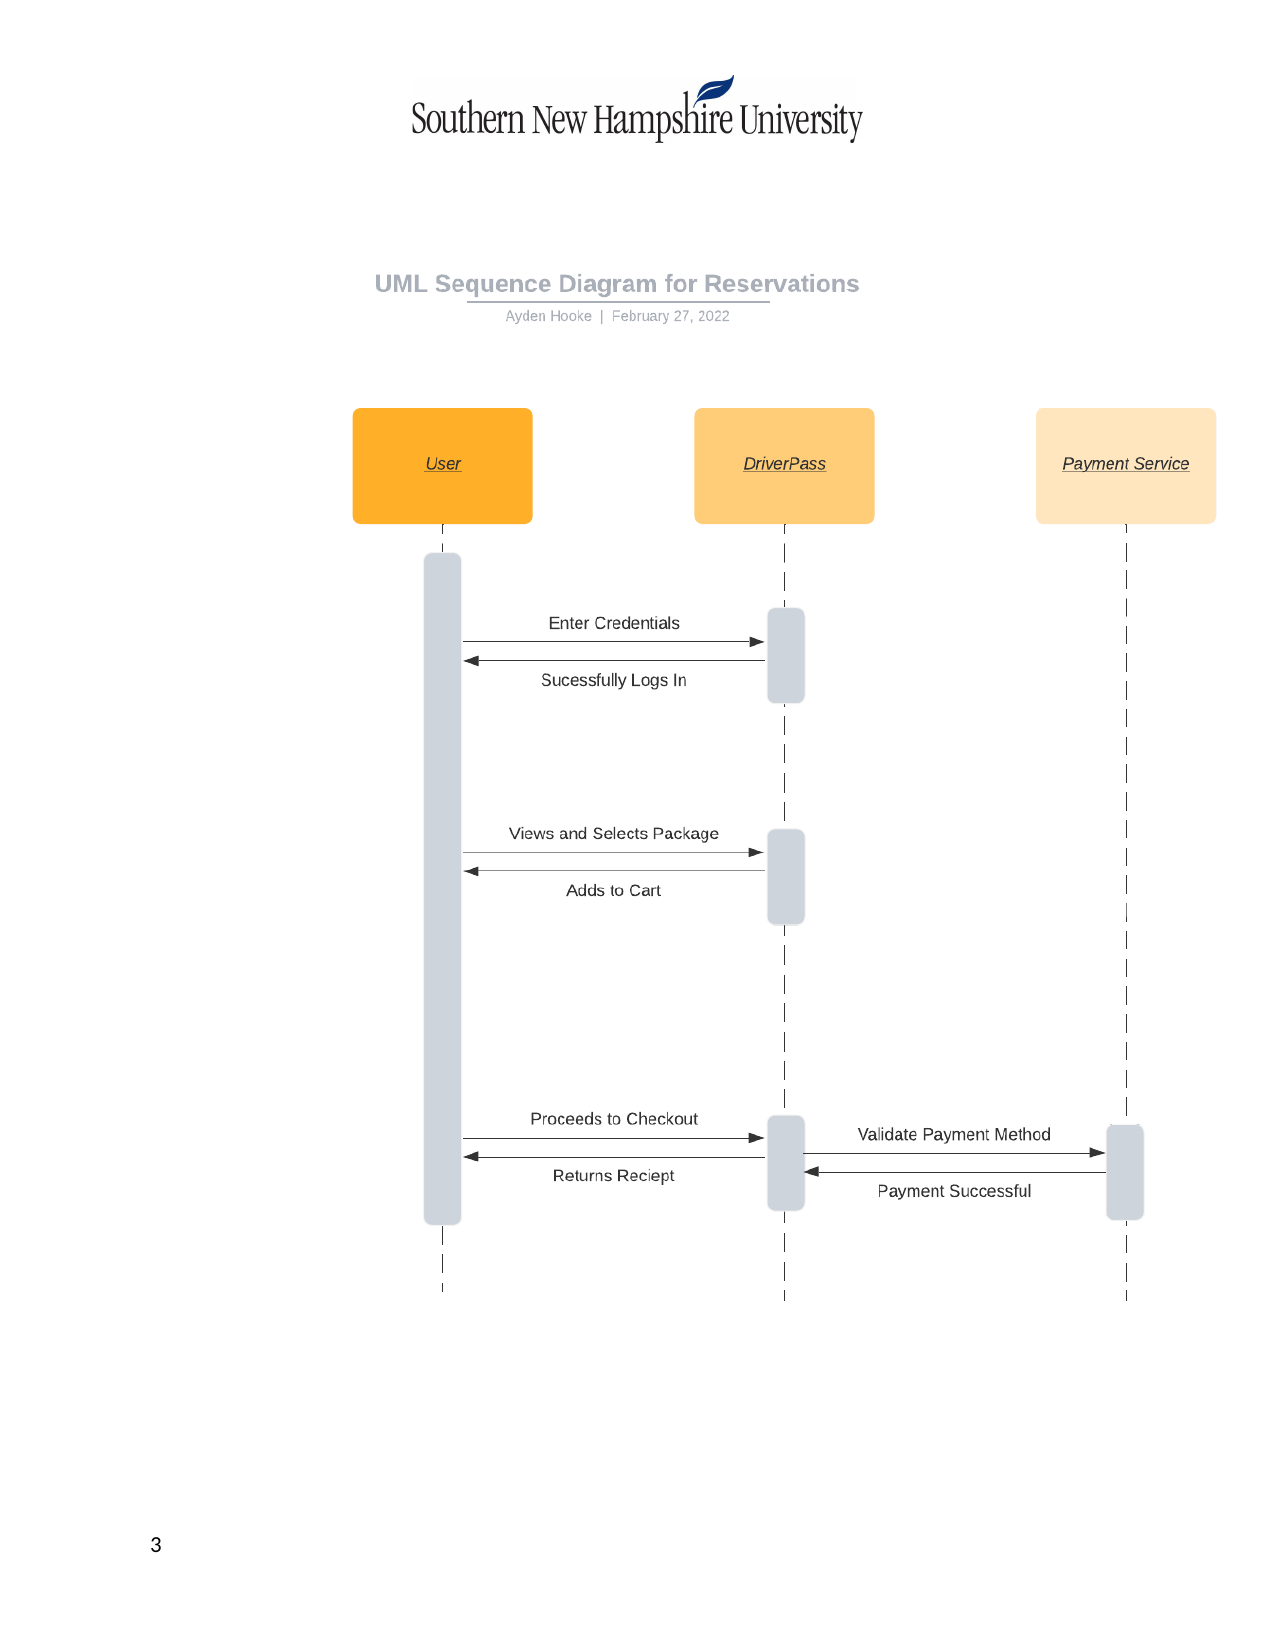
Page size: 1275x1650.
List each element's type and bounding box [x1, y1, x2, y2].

picture [0, 199, 1275, 1488]
picture [412, 75, 863, 143]
